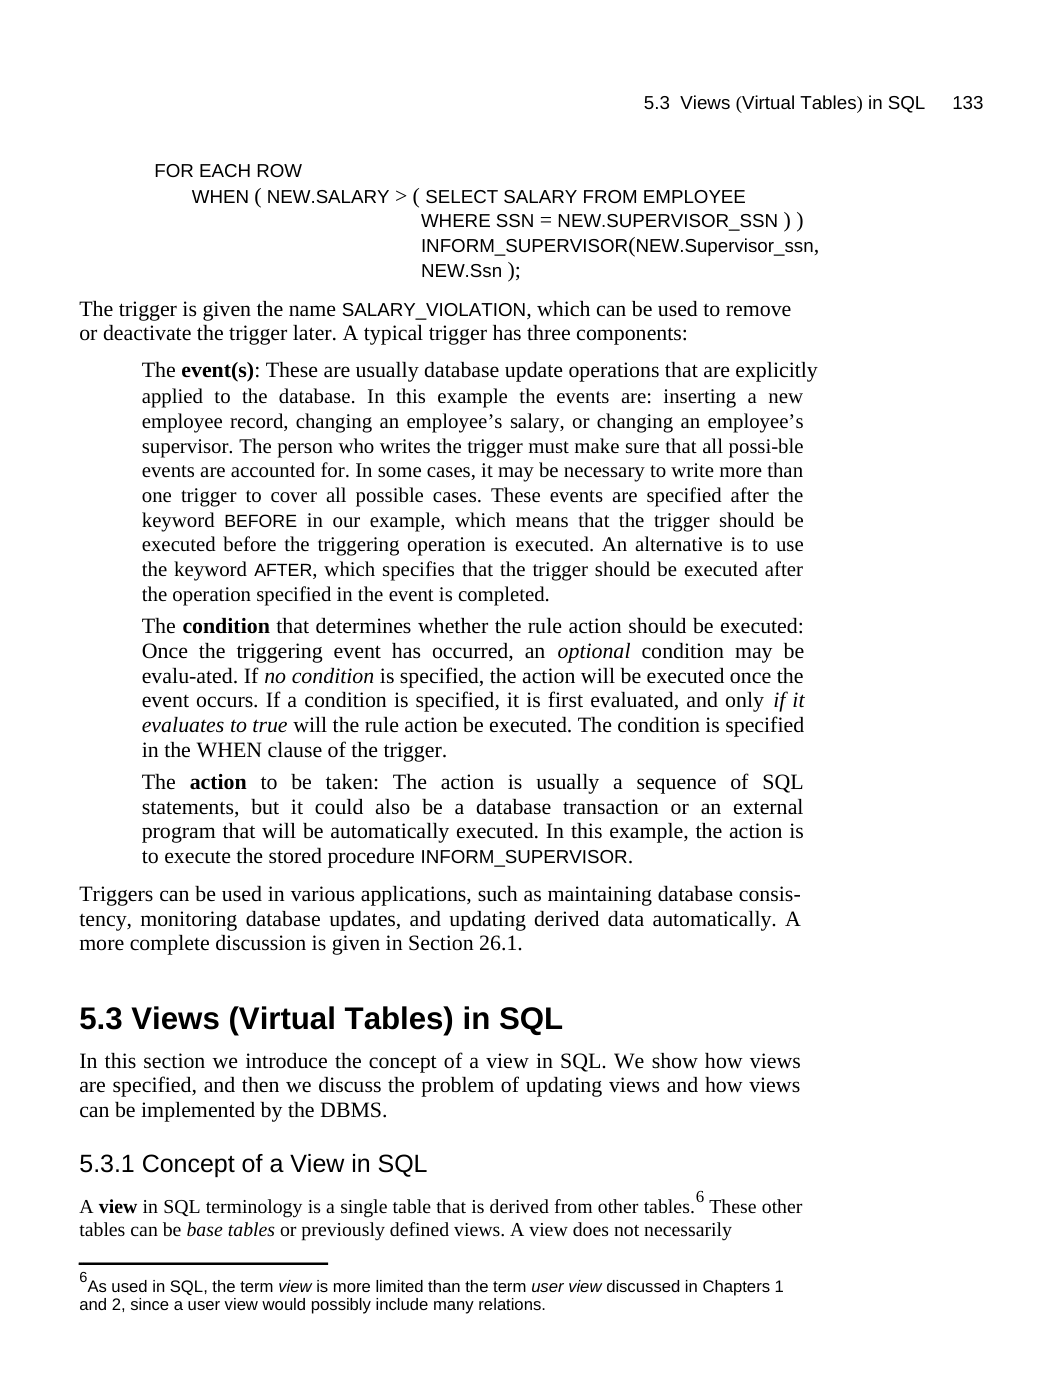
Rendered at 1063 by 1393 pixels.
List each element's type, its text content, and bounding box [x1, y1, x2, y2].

text NEW.Ssn ); [421, 258, 984, 282]
text WHEN ( NEW.SALARY > ( SELECT SALARY FROM EMPLOYEE [192, 183, 984, 208]
list The action to be taken: The action is usually a sequence of SQL statements, but it could also be a database transaction or an external program that will be automatically executed. In this example, the action is to execute the stored procedure INFORM_SUPERVISOR. [120, 770, 804, 868]
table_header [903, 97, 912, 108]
text WHERE SSN = NEW.SUPERVISOR_SSN ) ) [421, 208, 984, 233]
text A view in SQL terminology is a single table that is derived from other tables.6 These other tables can be base tables or previously defined views. A view does not necessarily [79, 1190, 802, 1240]
list The event(s): These are usually database update operations that are explicitly [120, 357, 984, 382]
text 6As used in SQL, the term view is more limited than the term user view discussed in Chapters 1 and 2, since a user view would possibly include many relations. [79, 1273, 788, 1314]
text The trigger is given the name SALARY_VIOLATION, which can be used to remove or deactivate the trigger later. A typical trigger has three components: [79, 297, 802, 345]
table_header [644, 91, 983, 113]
text 5.3.1 Concept of a View in SQL [79, 1149, 984, 1177]
text Triggers can be used in various applications, such as maintaining database consis-tency, monitoring database updates, and updating derived data automatically. A more complete discussion is given in Section 26.1. [79, 883, 802, 955]
text INFORM_SUPERVISOR(NEW.Supervisor_ssn, [421, 233, 984, 258]
text 5.3 Views (Virtual Tables) in SQL [79, 1000, 984, 1036]
text FOR EACH ROW [154, 160, 984, 181]
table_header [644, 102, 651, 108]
text In this section we introduce the concept of a view in SQL. We show how views are specified, and then we discuss the problem of updating views and how views can be implemented by the DBMS. [79, 1049, 802, 1122]
list The condition that determines whether the rule action should be executed: Once the triggering event has occurred, an optional condition may be evalu-ated. If no condition is specified, the action will be executed once the event occurs. If a condition is specified, it is first evaluated, and only if it evaluates to true will the rule action be executed. The condition is specified in the WHEN clause of the trigger. [120, 613, 804, 762]
text applied to the database. In this example the events are: inserting a new employee record, changing an employee’s salary, or changing an employee’s supervisor. The person who writes the trigger must make sure that all possi-ble events are accounted for. In some cases, it may be necessary to write more than one trigger to cover all possible cases. These events are specified after the keyword BEFORE in our example, which means that the trigger should be executed before the triggering operation is executed. An alternative is to use the keyword AFTER, which specifies that the trigger should be executed after the operation specified in the event is completed. [142, 384, 804, 606]
